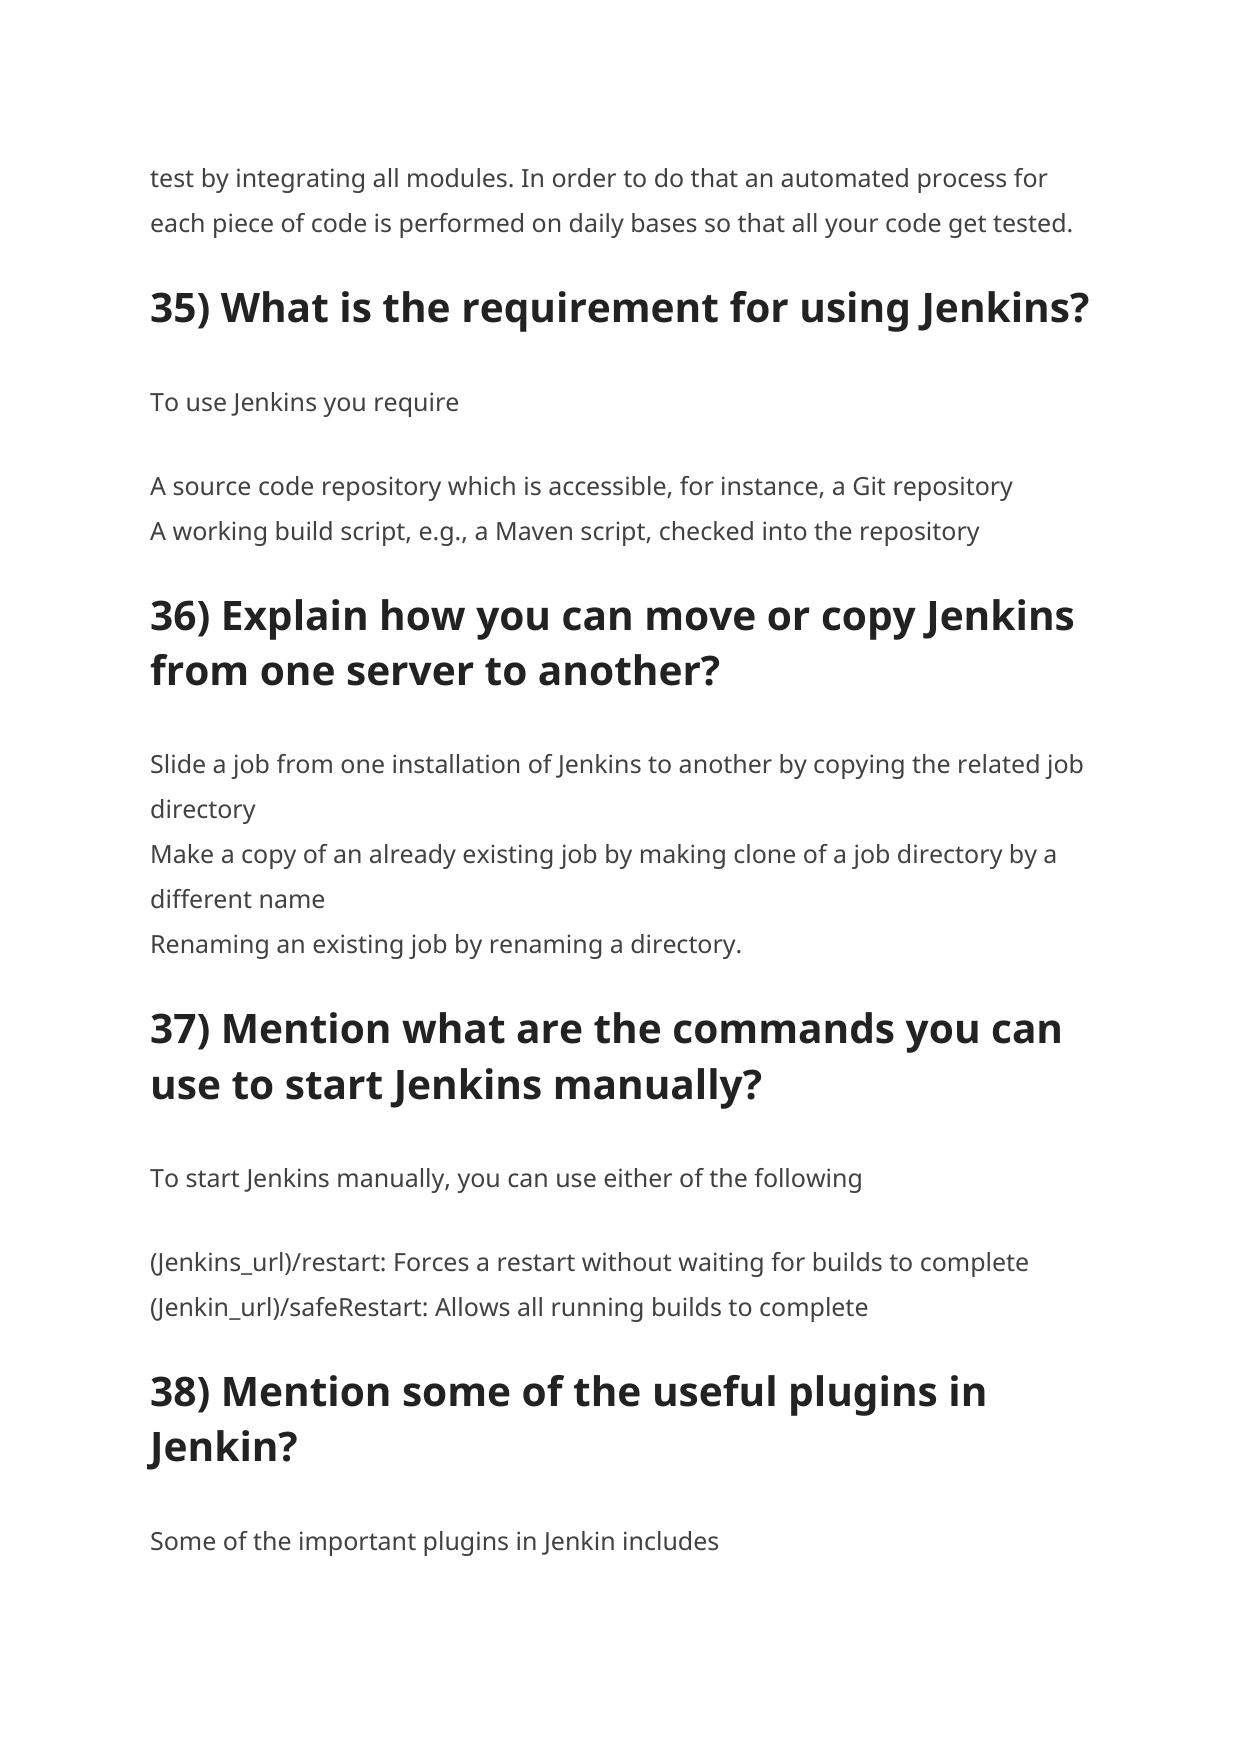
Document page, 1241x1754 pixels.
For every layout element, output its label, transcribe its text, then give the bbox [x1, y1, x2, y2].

text 38) Mention some of the useful plugins in Jenkin? [150, 1363, 1090, 1474]
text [150, 150, 1090, 240]
text To start Jenkins manually, you can use either of the following [150, 1150, 1090, 1195]
text (Jenkins_url)/restart: Forces a restart without waiting for builds to complete (Jenkin_url)/safeRestart: Allows all running builds to complete [150, 1234, 1090, 1324]
text A source code repository which is accessible, for instance, a Git repository A working build script, e.g., a Maven script, checked into the repository [150, 457, 1090, 547]
text 37) Mention what are the commands you can use to start Jenkins manually? [150, 1000, 1090, 1111]
text Slide a job from one installation of Jenkins to another by copying the related job directory Make a copy of an already existing job by making clone of a job directory by a different name Renaming an existing job by renaming a directory. [150, 736, 1090, 961]
text To use Jenkins you require [150, 373, 1090, 418]
text 36) Explain how you can move or copy Jenkins from one server to another? [150, 587, 1090, 697]
text 35) What is the requirement for using Jenkins? [150, 279, 1090, 334]
text Some of the important plugins in Jenkin includes [150, 1513, 1090, 1558]
